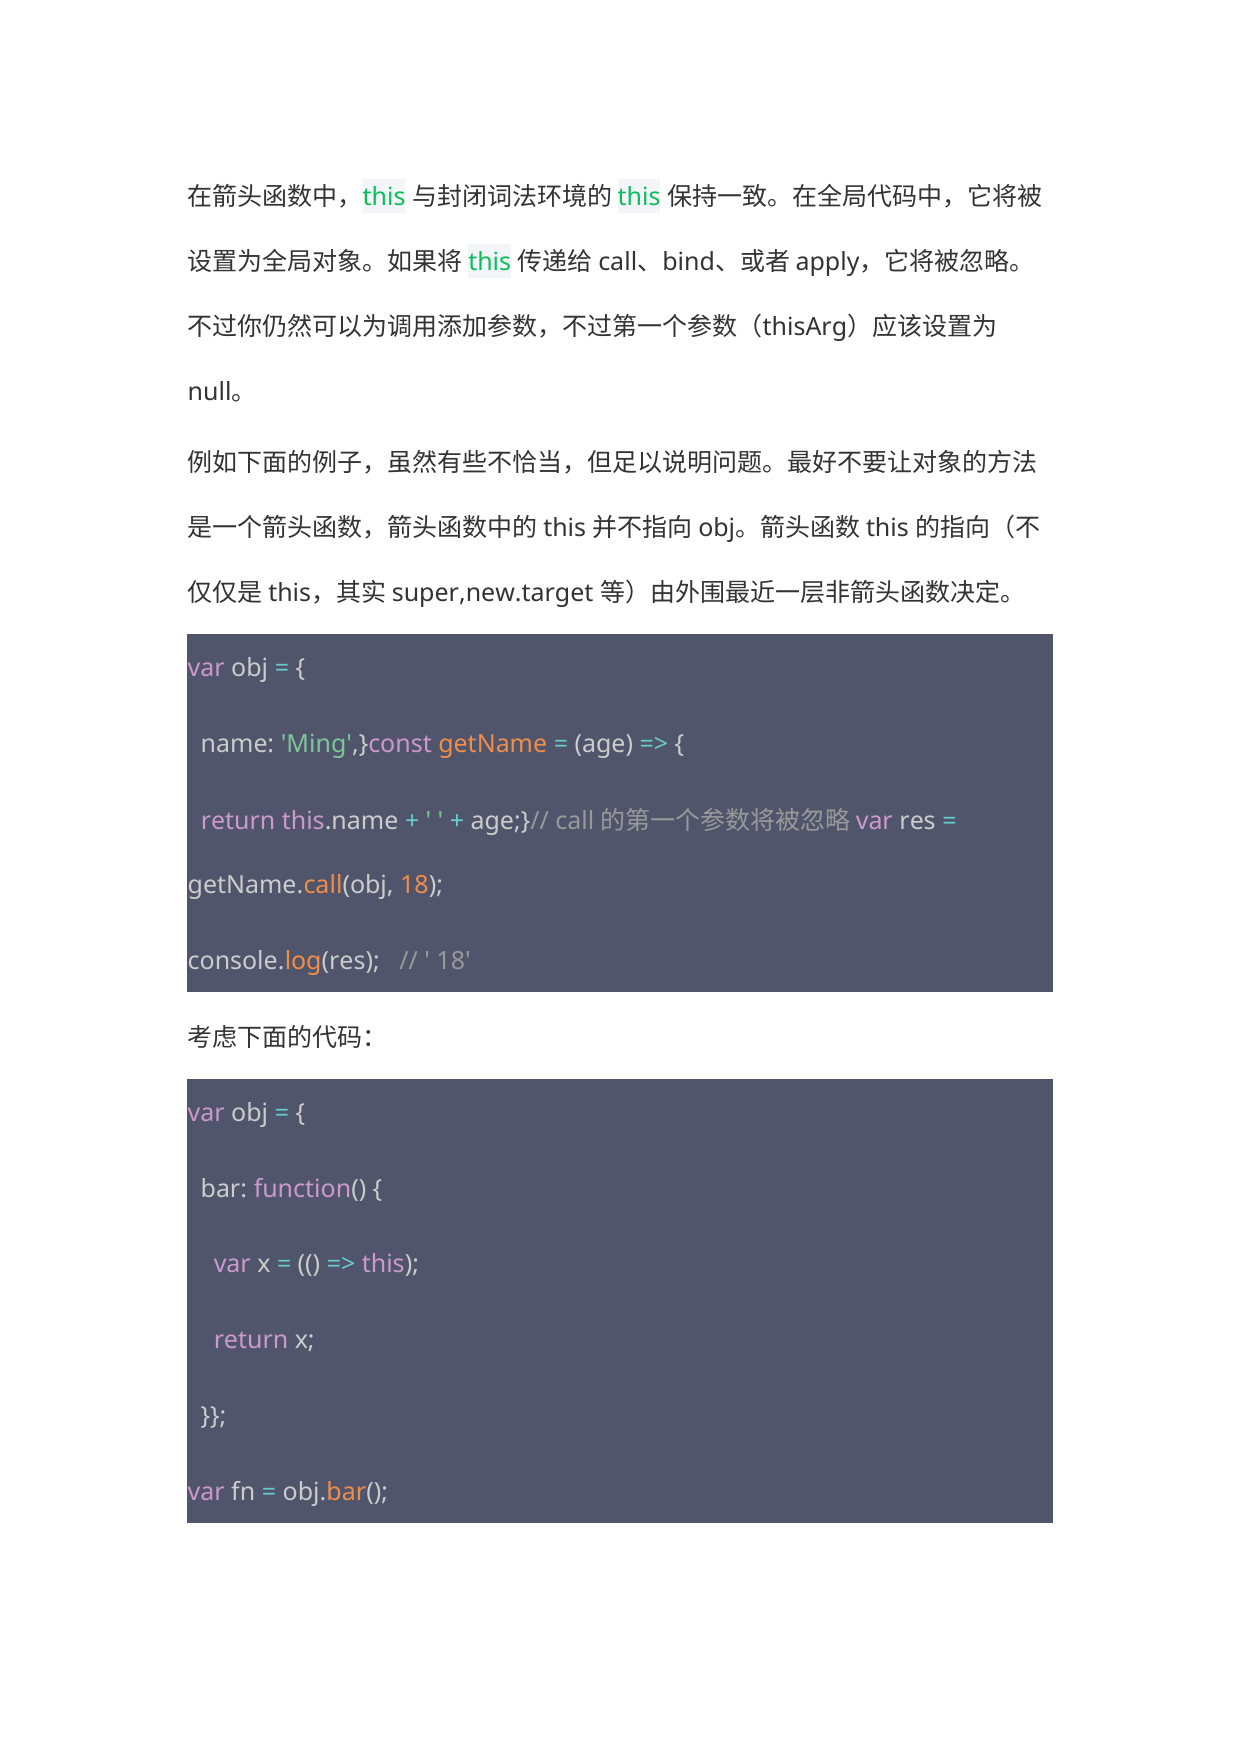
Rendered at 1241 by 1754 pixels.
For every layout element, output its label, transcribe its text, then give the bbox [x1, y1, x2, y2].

text }}; [187, 1383, 1053, 1448]
text return x; [187, 1307, 1053, 1372]
text var x = (() => this); [187, 1231, 1053, 1296]
text console.log(res); // ' 18' [187, 927, 1053, 992]
text var obj = { [187, 634, 1053, 699]
text 在箭头函数中，this 与封闭词法环境的 this 保持一致。在全局代码中，它将被设置为全局对象。如果将 this 传递给 call、bind、或者 apply，它将被忽略。不过你仍然可以为调用添加参数，不过第一个参数（thisArg）应该设置为 null。 [187, 162, 1053, 422]
text var fn = obj.bar(); [187, 1458, 1053, 1523]
text name: 'Ming',}const getName = (age) => { [187, 710, 1053, 775]
text 例如下面的例子，虽然有些不恰当，但足以说明问题。最好不要让对象的方法是一个箭头函数，箭头函数中的 this 并不指向 obj。箭头函数 this 的指向（不仅仅是 this，其实 super,new.target 等）由外围最近一层非箭头函数决定。 [187, 428, 1053, 623]
text 考虑下面的代码： [187, 1003, 1053, 1068]
text var obj = { [187, 1079, 1053, 1144]
text bar: function() { [187, 1155, 1053, 1220]
text return this.name + ' ' + age;}// call 的第一个参数将被忽略var res = getName.call(obj, 18); [187, 786, 1053, 916]
